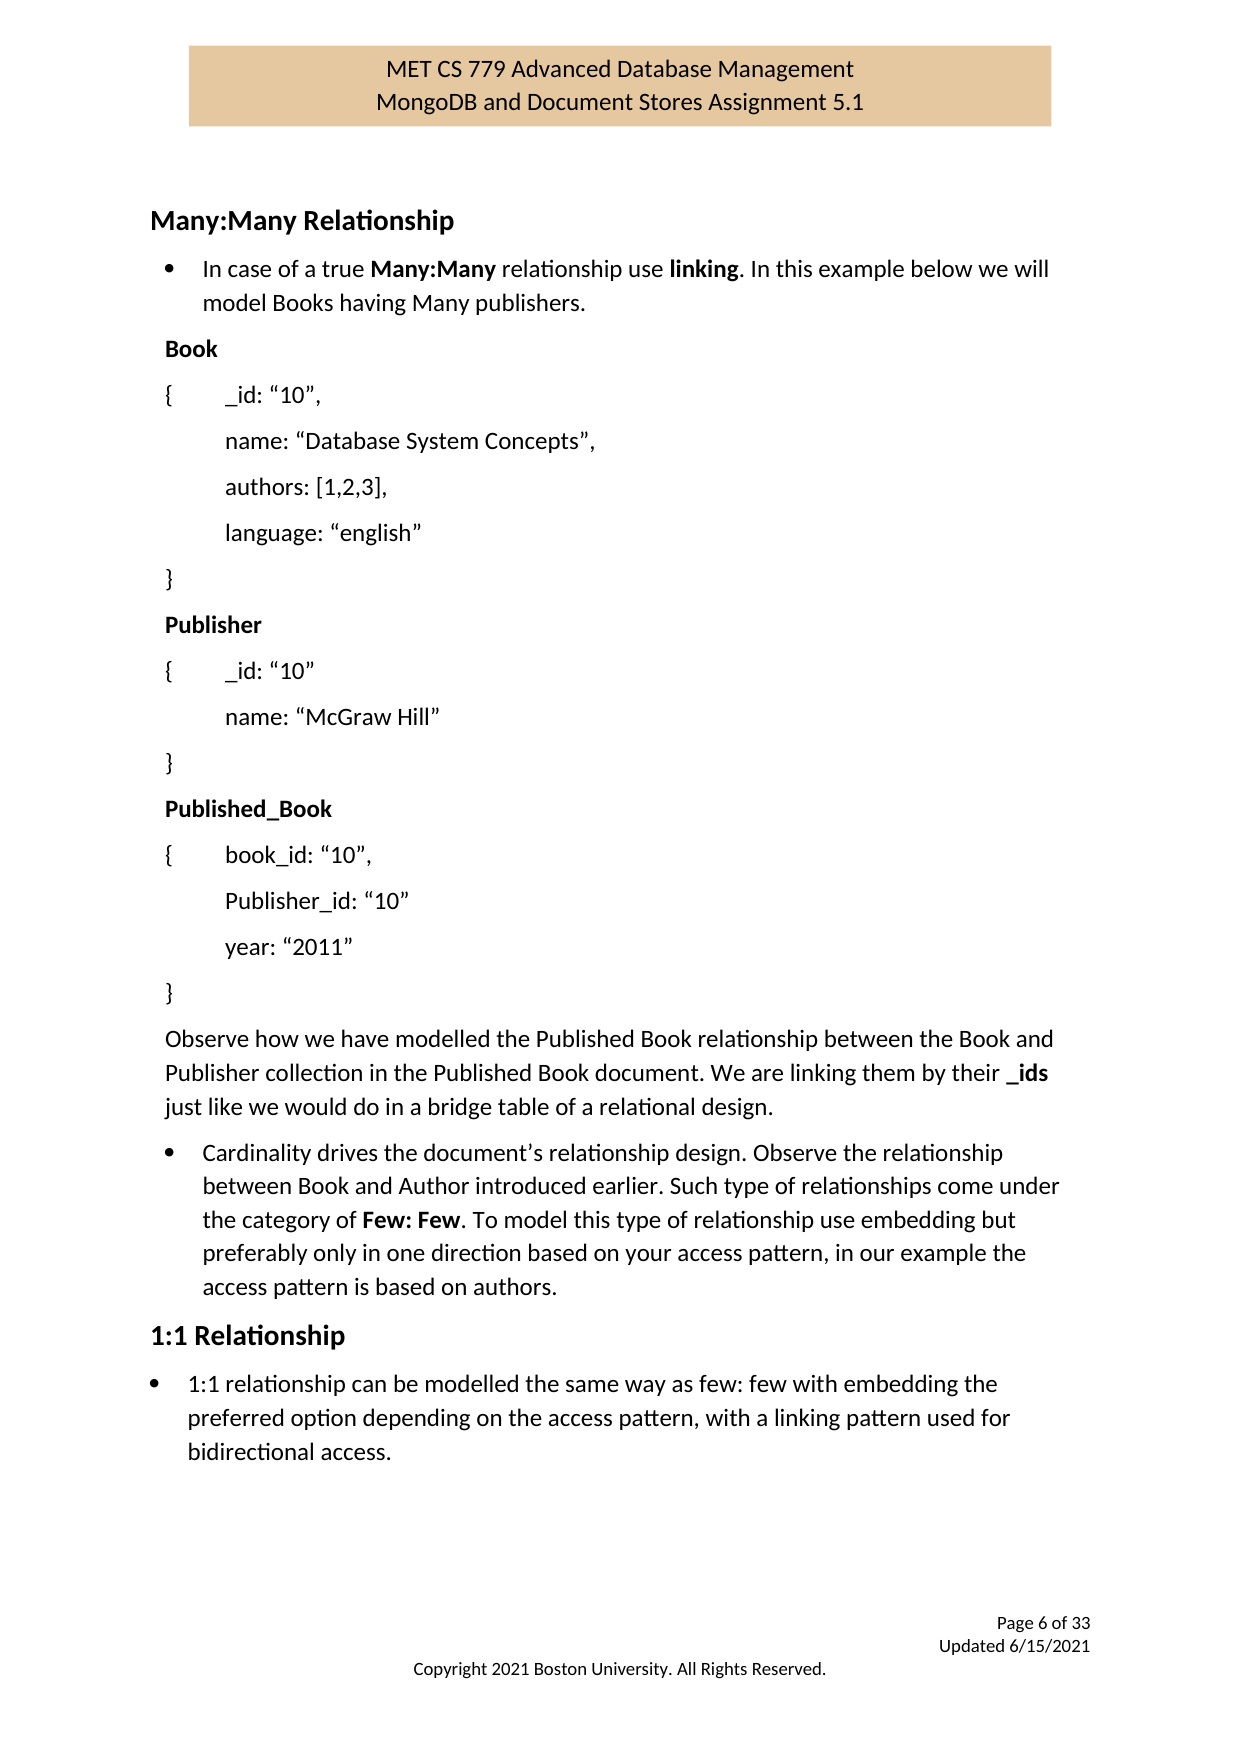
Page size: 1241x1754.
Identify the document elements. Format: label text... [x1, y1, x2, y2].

text { book_id: “10”, [165, 839, 1090, 870]
list Cardinality drives the document’s relationship design. Observe the relationship between Book and Author introduced earlier. Such type of relationships come under the category of Few: Few. To model this type of relationship use embedding but preferably only in one direction based on your access pattern, in our example the access pattern is based on authors. [165, 1137, 1090, 1301]
text Observe how we have modelled the Published Book relationship between the Book and Publisher collection in the Published Book document. We are linking them by their _ids just like we would do in a bridge table of a relational design. [165, 1023, 1090, 1121]
text name: “Database System Concepts”, [165, 425, 1090, 456]
text } [165, 747, 1090, 778]
text } [165, 563, 1090, 594]
text year: “2011” [165, 931, 1090, 962]
list 1:1 relationship can be modelled the same way as few: few with embedding the preferred option depending on the access pattern, with a linking pattern used for bidirectional access. [150, 1368, 1090, 1466]
text Book [165, 333, 1090, 363]
text { _id: “10”, [165, 379, 1090, 409]
text authors: [1,2,3], [165, 471, 1090, 502]
list In case of a true Many:Many relationship use linking. In this example below we will model Books having Many publishers. [165, 253, 1090, 317]
text Published_Book [165, 793, 1090, 824]
text Many:Many Relationship [150, 202, 1090, 237]
text 1:1 Relationship [150, 1317, 1090, 1352]
text Publisher [165, 609, 1090, 640]
text } [165, 977, 1090, 1008]
text Publisher_id: “10” [165, 885, 1090, 916]
text { _id: “10” [165, 655, 1090, 686]
text name: “McGraw Hill” [165, 701, 1090, 732]
text language: “english” [165, 517, 1090, 548]
